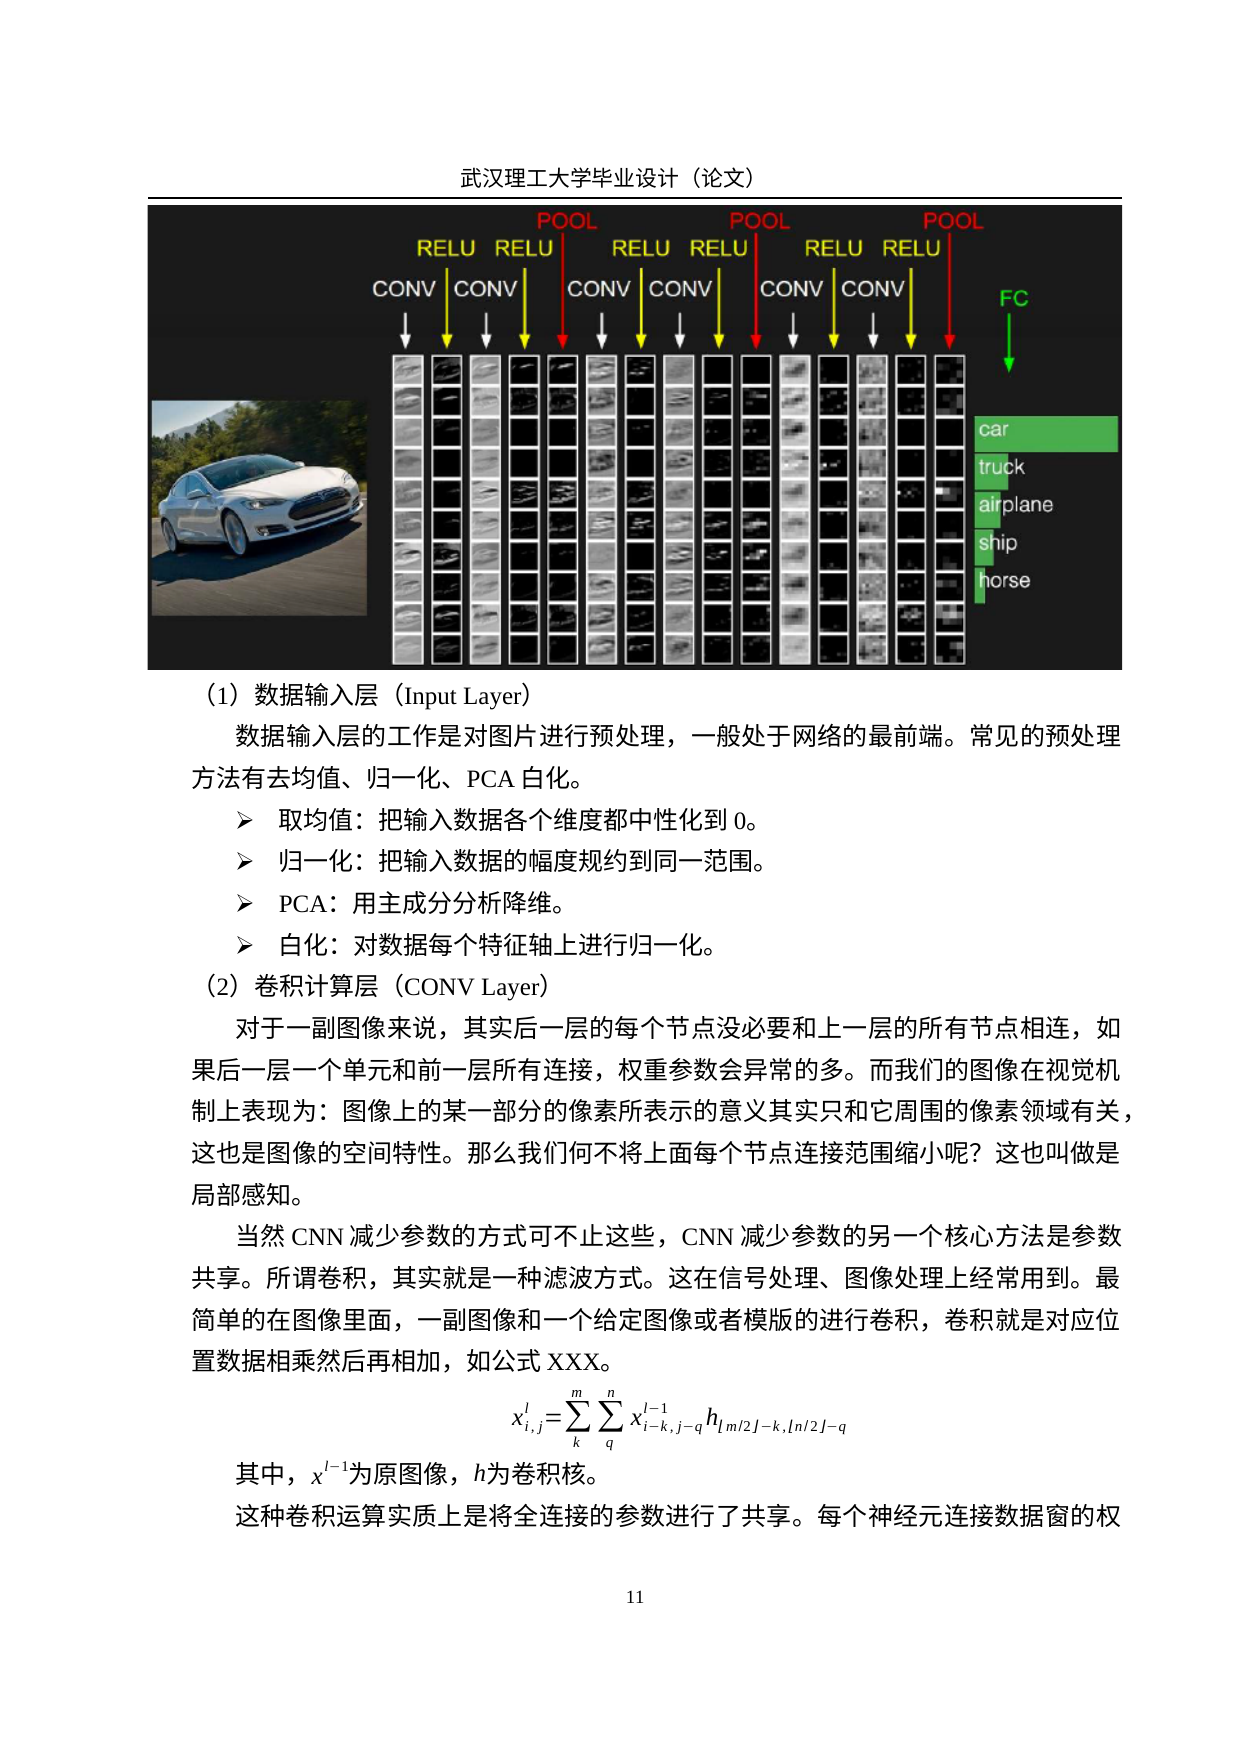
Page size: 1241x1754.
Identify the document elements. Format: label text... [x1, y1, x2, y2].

text （1）数据输入层（Input Layer） [148, 670, 1122, 711]
text 当然CNN减少参数的方式可不止这些，CNN减少参数的另一个核心方法是参数共享。所谓卷积，其实就是一种滤波方式。这在信号处理、图像处理上经常用到。最简单的在图像里面，一副图像和一个给定图像或者模版的进行卷积，卷积就是对应位置数据相乘然后再相加，如公式XXX。 [191, 1217, 1122, 1378]
text 这种卷积运算实质上是将全连接的参数进行了共享。每个神经元连接数据窗的权重是固定的；每个神经元只关注某一种特性。这样便大大减少了网络参数，例如经典网络AlexNet如果采用全连接参数将会有一亿多，而实际数字是3.5万。 [191, 1497, 1122, 1533]
picture [147, 205, 1123, 670]
text 其中，为原图像，为卷积核。 [191, 1455, 1122, 1491]
list 白化：对数据每个特征轴上进行归一化。 [235, 925, 1122, 961]
text （2）卷积计算层（CONV Layer） [148, 967, 1122, 1003]
list 取均值：把输入数据各个维度都中性化到0。 [235, 800, 1122, 836]
text 数据输入层的工作是对图片进行预处理，一般处于网络的最前端。常见的预处理方法有去均值、归一化、PCA白化。 [191, 717, 1122, 795]
list PCA：用主成分分析降维。 [235, 883, 1122, 920]
list 归一化：把输入数据的幅度规约到同一范围。 [235, 842, 1122, 878]
text 对于一副图像来说，其实后一层的每个节点没必要和上一层的所有节点相连，如果后一层一个单元和前一层所有连接，权重参数会异常的多。而我们的图像在视觉机制上表现为：图像上的某一部分的像素所表示的意义其实只和它周围的像素领域有关，这也是图像的空间特性。那么我们何不将上面每个节点连接范围缩小呢？这也叫做是局部感知。 [191, 1008, 1122, 1211]
